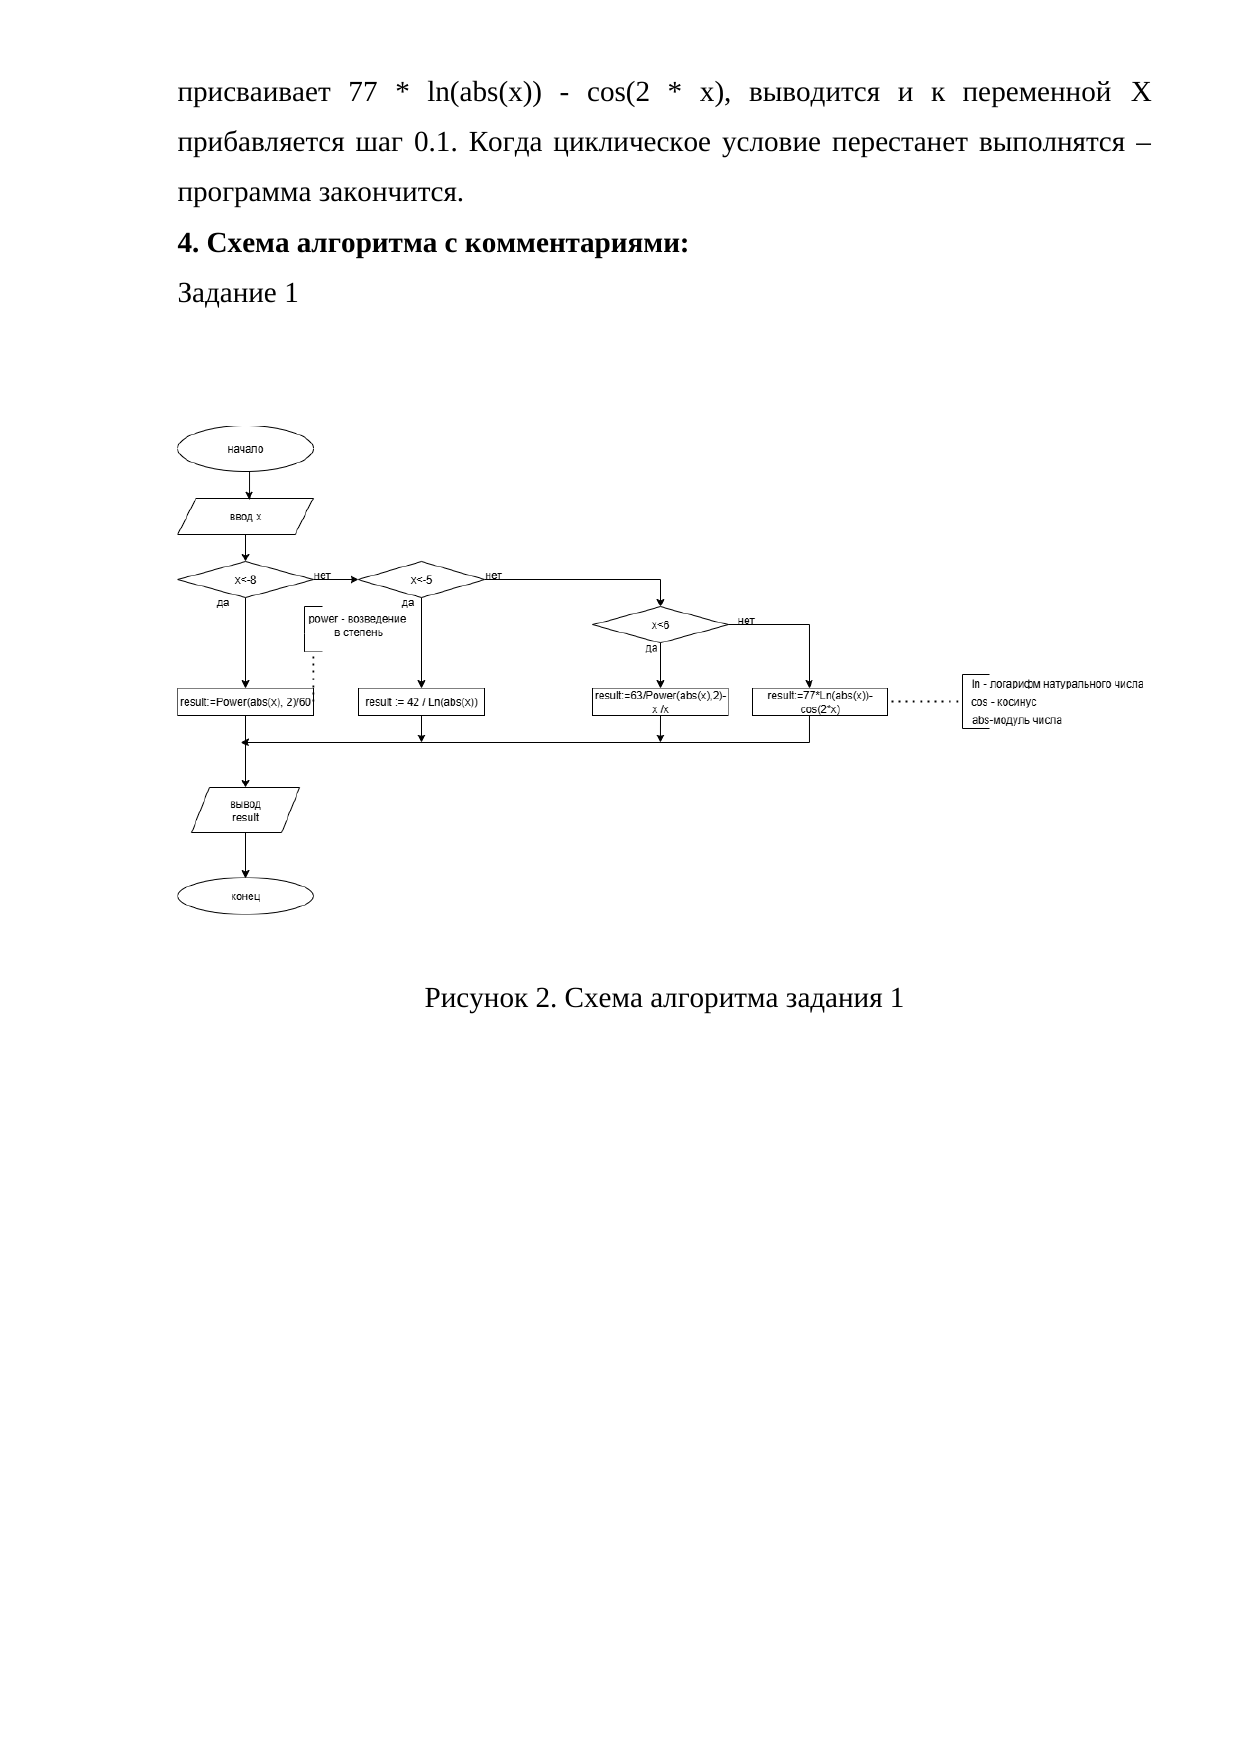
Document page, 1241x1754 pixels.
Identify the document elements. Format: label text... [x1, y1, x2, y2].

text Задание 1 [177, 275, 1152, 309]
text 4. Схема алгоритма с комментариями: [177, 225, 1152, 258]
picture [177, 426, 1152, 915]
text Рисунок 2. Схема алгоритма задания 1 [177, 980, 1152, 1014]
